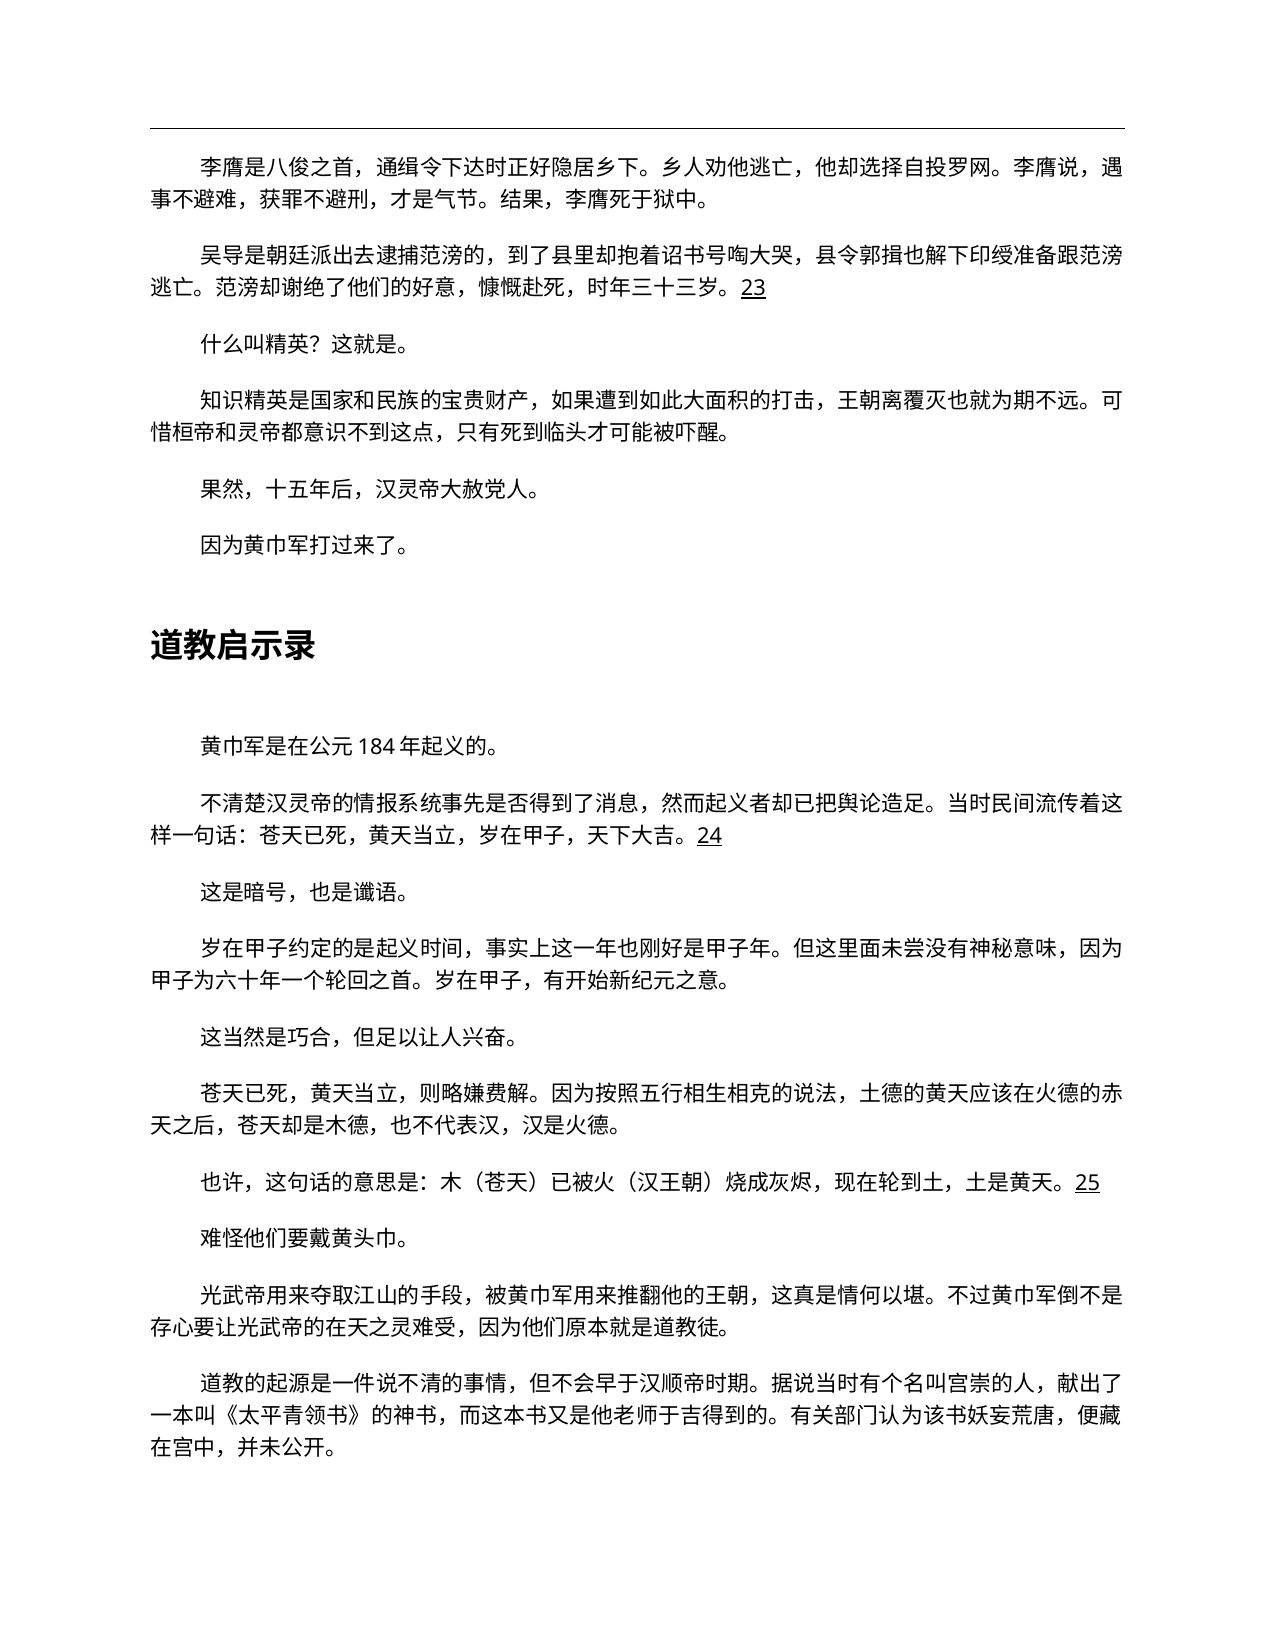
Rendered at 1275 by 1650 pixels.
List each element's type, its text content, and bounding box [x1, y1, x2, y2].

text 黄巾军是在公元184年起义的。 [150, 729, 1125, 761]
subtitle 道教启示录 [150, 619, 1125, 667]
text 岁在甲子约定的是起义时间，事实上这一年也刚好是甲子年。但这里面未尝没有神秘意味，因为甲子为六十年一个轮回之首。岁在甲子，有开始新纪元之意。 [150, 931, 1125, 994]
text 知识精英是国家和民族的宝贵财产，如果遭到如此大面积的打击，王朝离覆灭也就为期不远。可惜桓帝和灵帝都意识不到这点，只有死到临头才可能被吓醒。 [150, 383, 1125, 447]
text 果然，十五年后，汉灵帝大赦党人。 [150, 472, 1125, 503]
text 因为黄巾军打过来了。 [150, 528, 1125, 560]
text 不清楚汉灵帝的情报系统事先是否得到了消息，然而起义者却已把舆论造足。当时民间流传着这样一句话：苍天已死，黄天当立，岁在甲子，天下大吉。24 [150, 786, 1125, 849]
text 李膺是八俊之首，通缉令下达时正好隐居乡下。乡人劝他逃亡，他却选择自投罗网。李膺说，遇事不避难，获罪不避刑，才是气节。结果，李膺死于狱中。 [150, 150, 1125, 213]
text 光武帝用来夺取江山的手段，被黄巾军用来推翻他的王朝，这真是情何以堪。不过黄巾军倒不是存心要让光武帝的在天之灵难受，因为他们原本就是道教徒。 [150, 1278, 1125, 1341]
text 道教的起源是一件说不清的事情，但不会早于汉顺帝时期。据说当时有个名叫宫崇的人，献出了一本叫《太平青领书》的神书，而这本书又是他老师于吉得到的。有关部门认为该书妖妄荒唐，便藏在宫中，并未公开。 [150, 1366, 1125, 1461]
text 什么叫精英？这就是。 [150, 327, 1125, 358]
text 这当然是巧合，但足以让人兴奋。 [150, 1019, 1125, 1051]
text 吴导是朝廷派出去逮捕范滂的，到了县里却抱着诏书号啕大哭，县令郭揖也解下印绶准备跟范滂逃亡。范滂却谢绝了他们的好意，慷慨赴死，时年三十三岁。23 [150, 238, 1125, 302]
text 这是暗号，也是谶语。 [150, 874, 1125, 906]
text 也许，这句话的意思是：木（苍天）已被火（汉王朝）烧成灰烬，现在轮到土，土是黄天。25 [150, 1164, 1125, 1196]
text 苍天已死，黄天当立，则略嫌费解。因为按照五行相生相克的说法，土德的黄天应该在火德的赤天之后，苍天却是木德，也不代表汉，汉是火德。 [150, 1076, 1125, 1139]
text 难怪他们要戴黄头巾。 [150, 1221, 1125, 1253]
